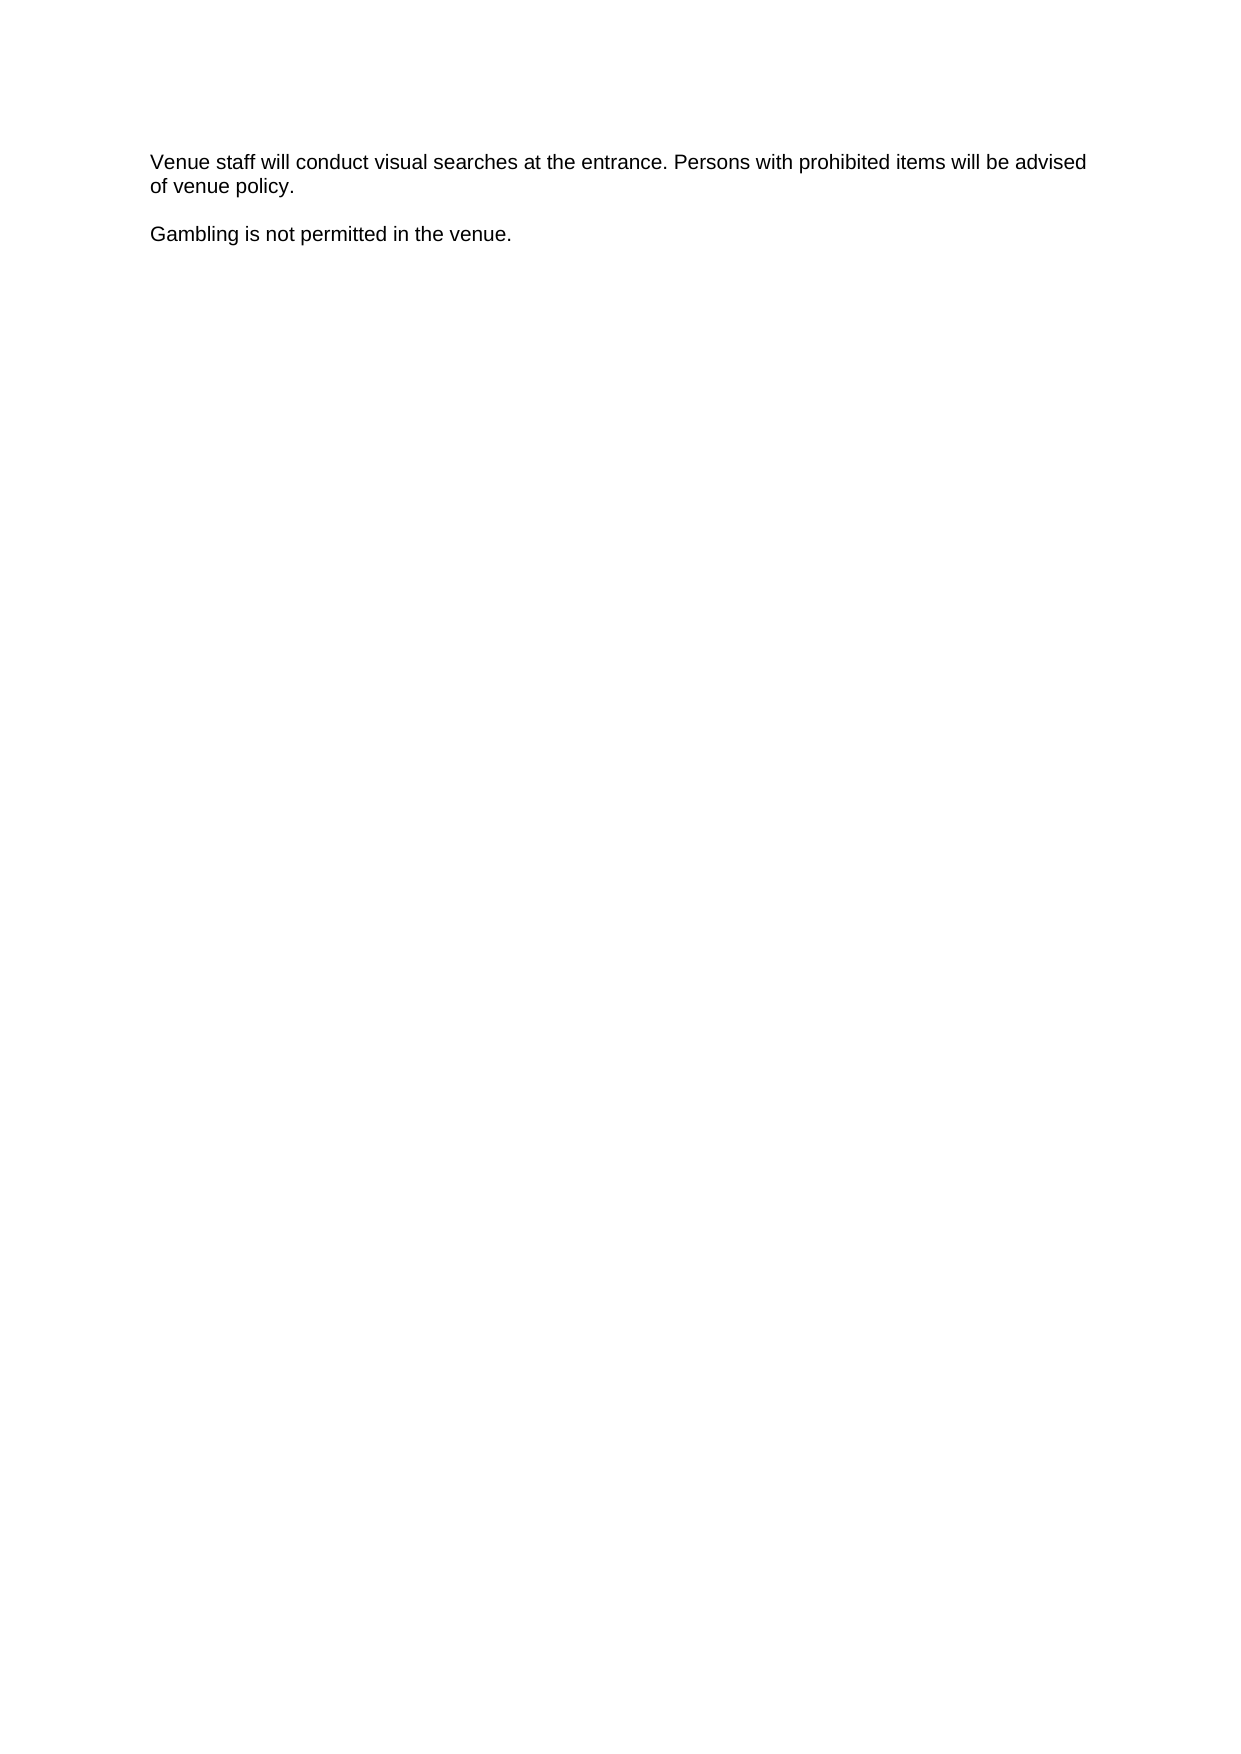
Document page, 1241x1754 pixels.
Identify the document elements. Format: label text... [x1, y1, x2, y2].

text Gambling is not permitted in the venue. [150, 222, 1090, 246]
text Venue staff will conduct visual searches at the entrance. Persons with prohibited items will be advised of venue policy. [150, 150, 1090, 198]
